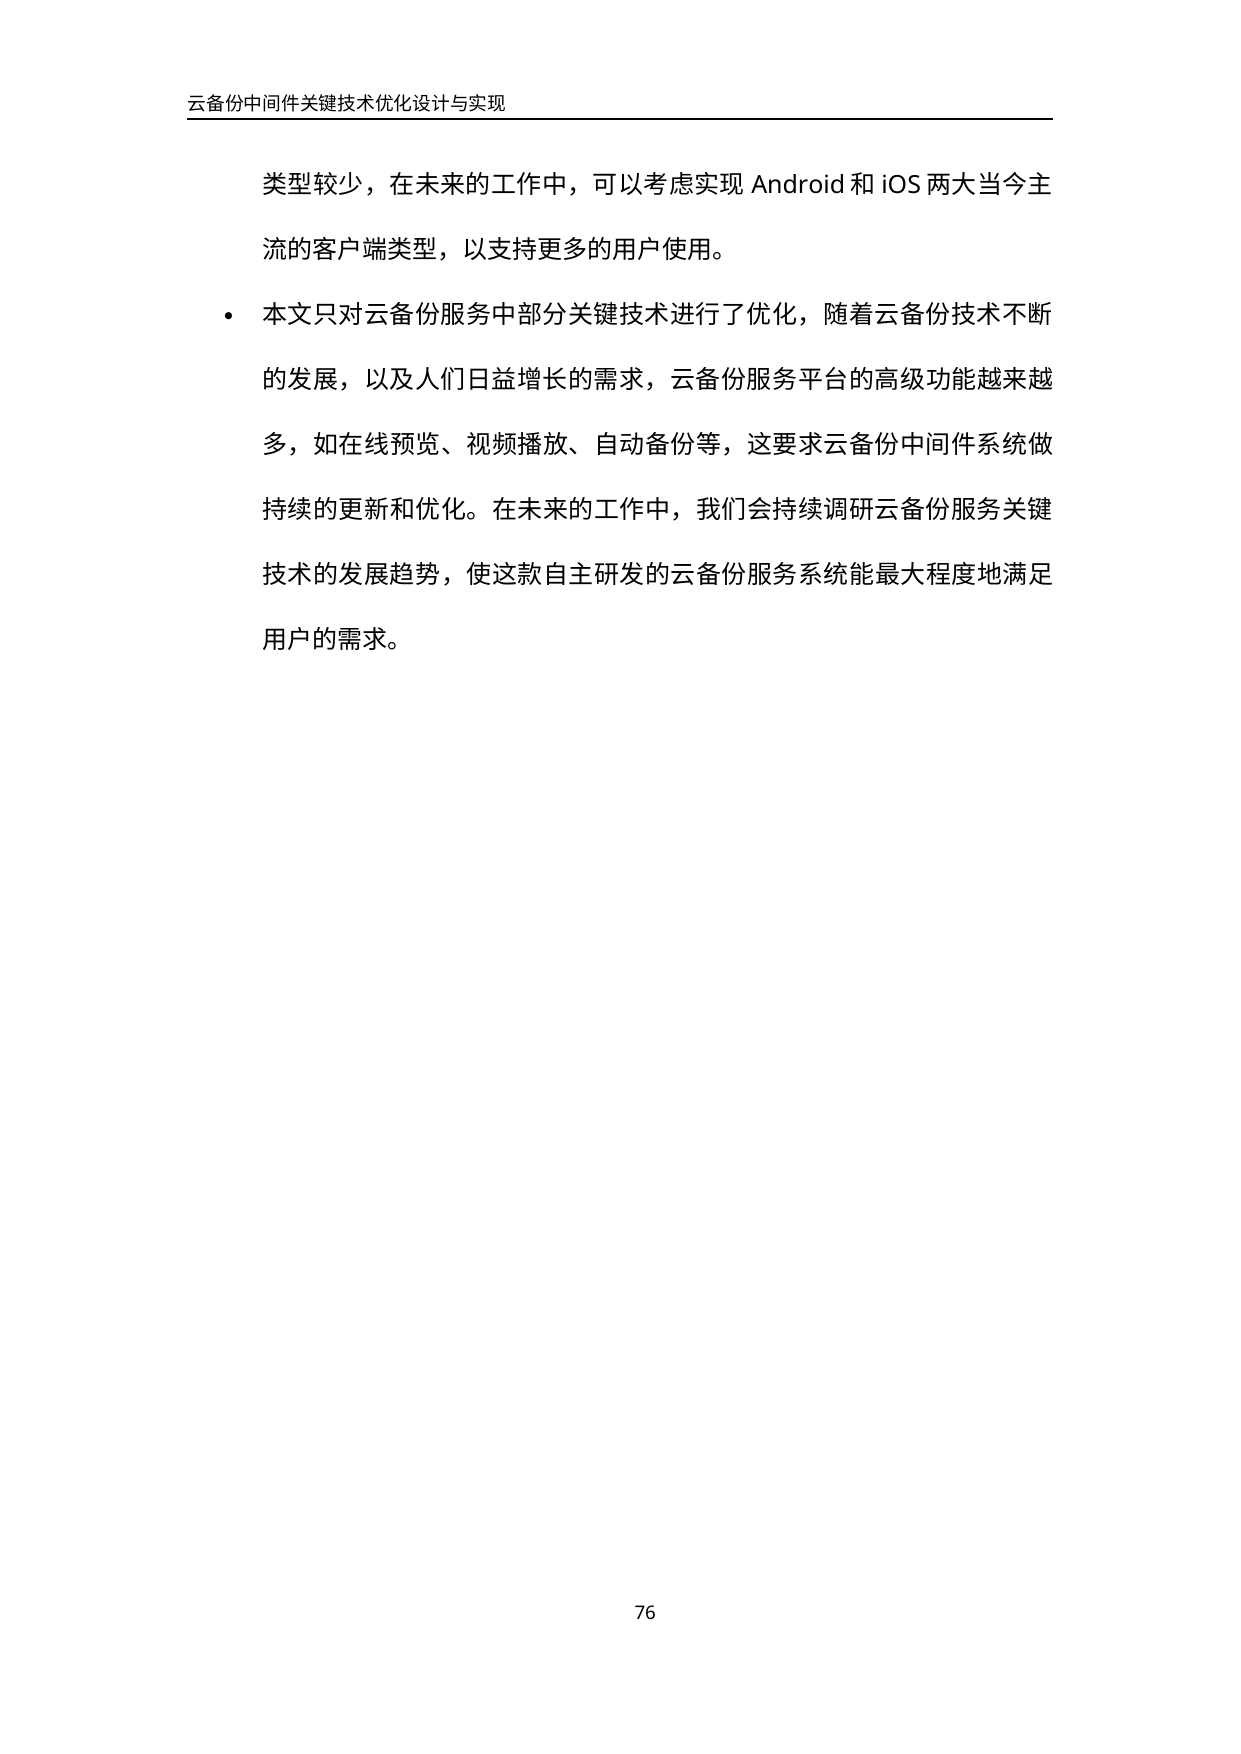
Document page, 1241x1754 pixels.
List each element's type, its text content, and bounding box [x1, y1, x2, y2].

list 本文只对云备份服务中关键技术进行了优化，随着云备份技术不断发展，以及人们日益增长的需求，云备份服务平台的高级功能越来越多，如在线预览、视频播放、自动备份等，这要求云备份中间件系统做持续的更新和优化。在未来的工作中，我们会持续调研云备份服务关键技术的发展趋势，使这款自主研发的云备份服务系统能最大程度地满足用户的需求。 [225, 280, 1053, 670]
